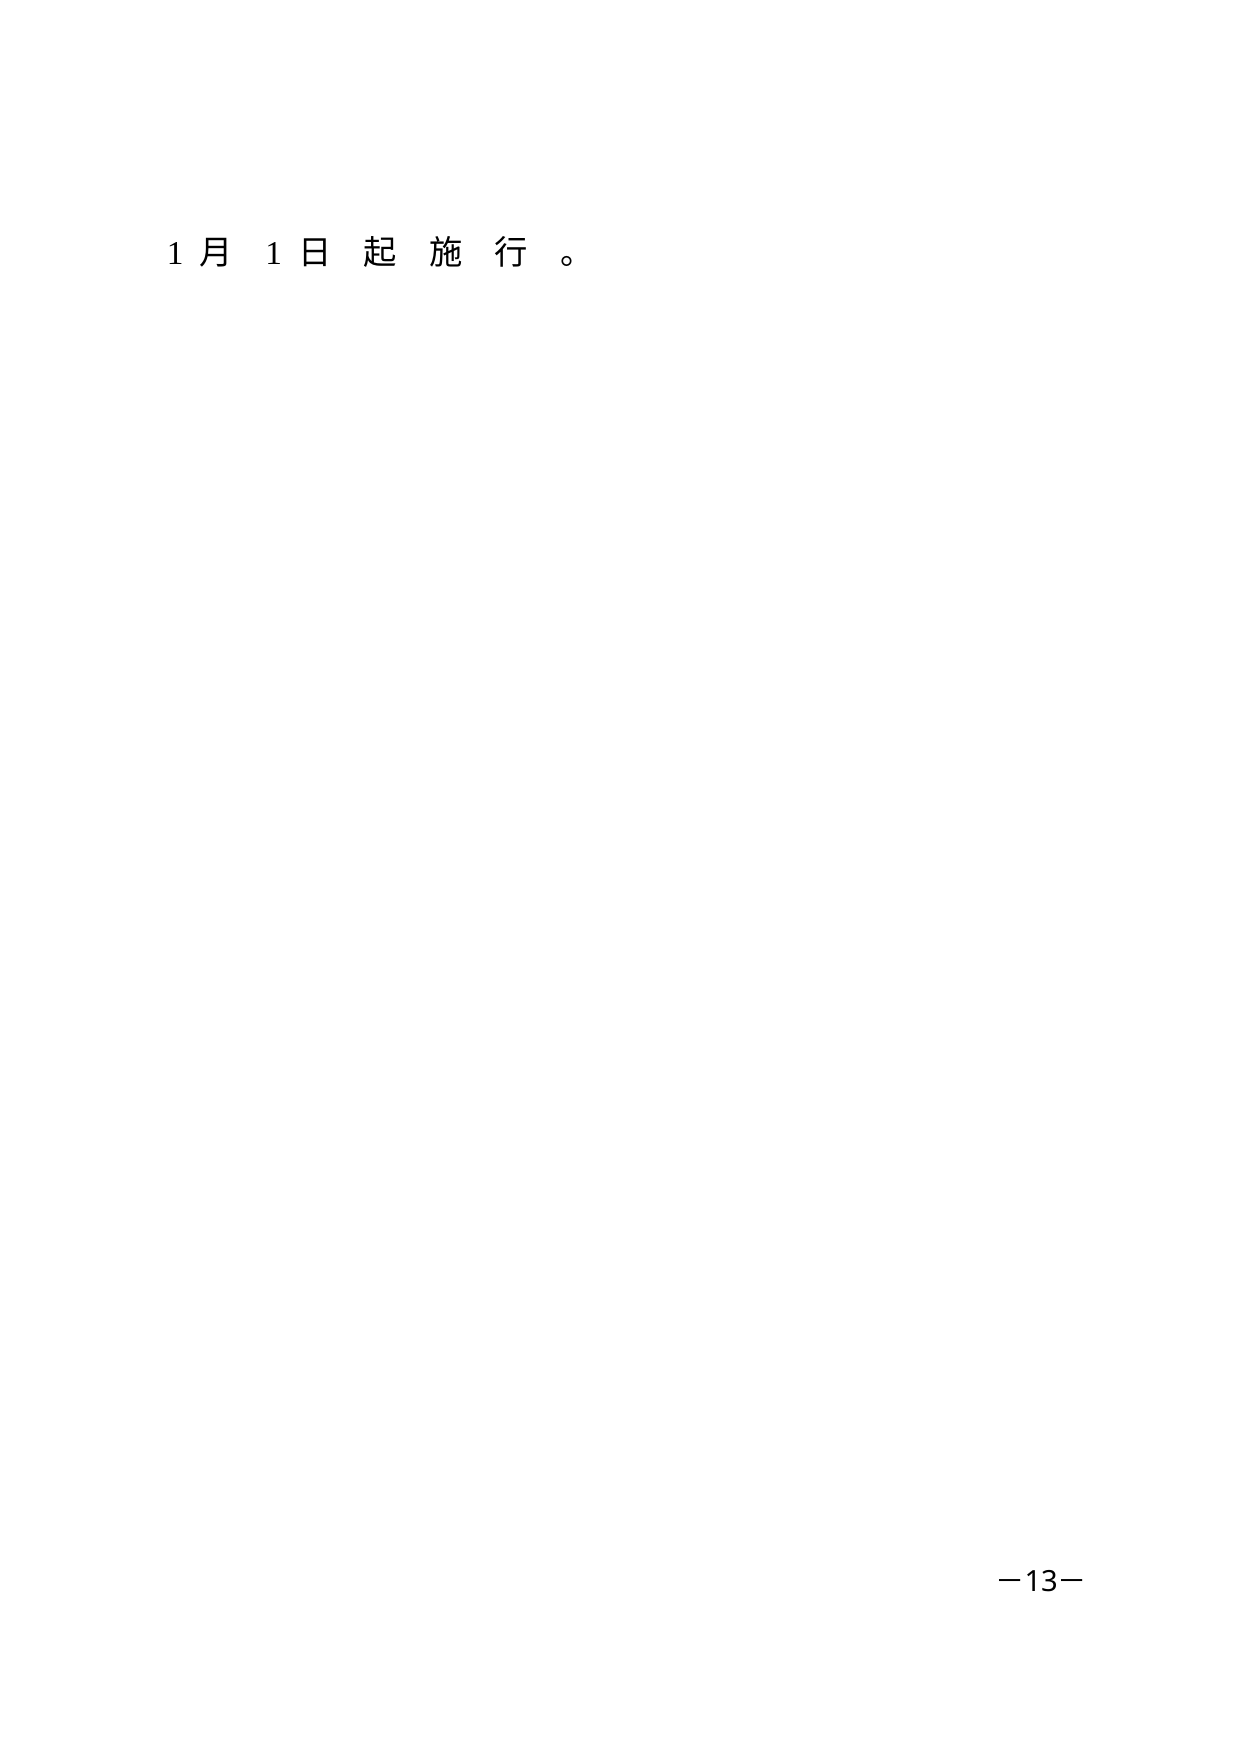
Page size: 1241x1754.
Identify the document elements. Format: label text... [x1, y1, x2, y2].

text 第二十八条 本条例自2025年1月1日起施行。 [167, 219, 1085, 280]
